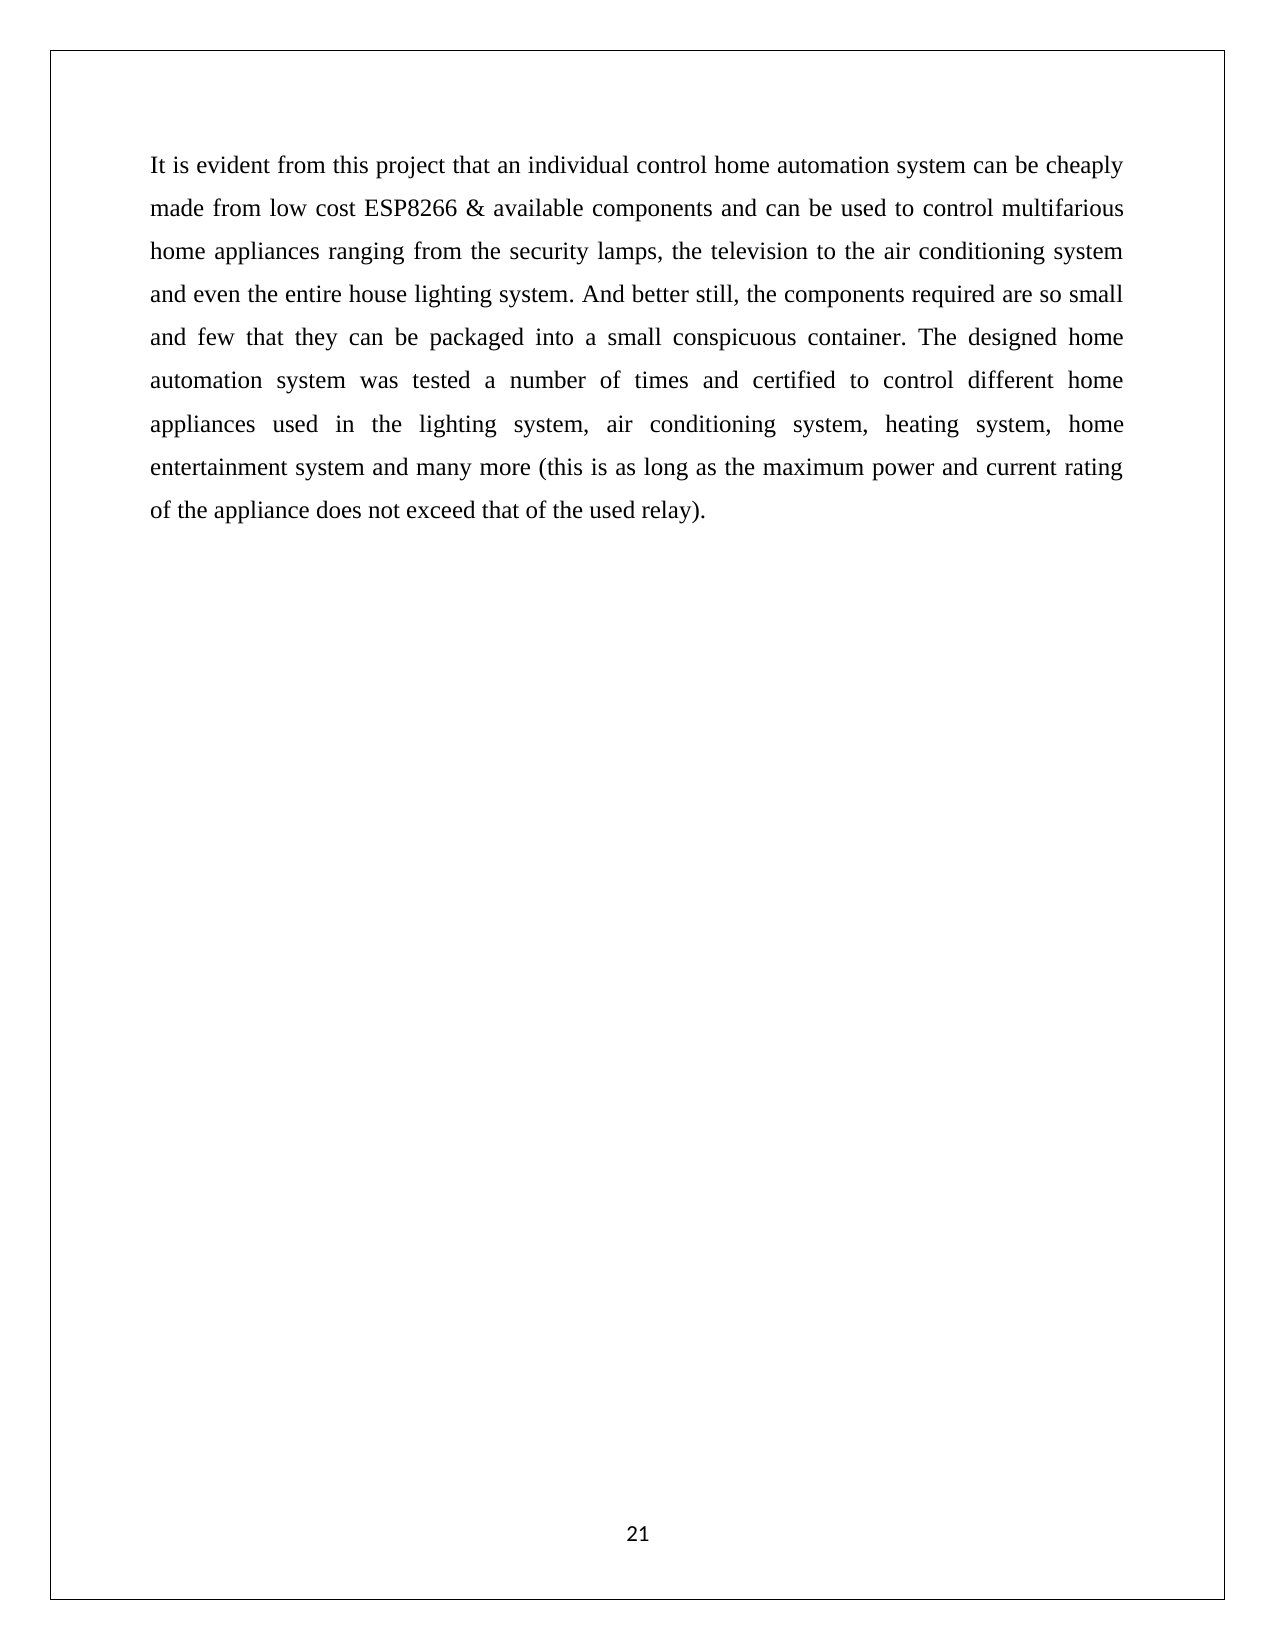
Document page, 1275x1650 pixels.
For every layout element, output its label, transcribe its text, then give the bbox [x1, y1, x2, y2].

text It is evident from this project that an individual control home automation system can be cheaply made from low cost ESP8266 & available components and can be used to control multifarious home appliances ranging from the security lamps, the television to the air conditioning system and even the entire house lighting system. And better still, the components required are so small and few that they can be packaged into a small conspicuous container. The designed home automation system was tested a number of times and certified to control different home appliances used in the lighting system, air conditioning system, heating system, home entertainment system and many more (this is as long as the maximum power and current rating of the appliance does not exceed that of the used relay). [150, 150, 1125, 524]
